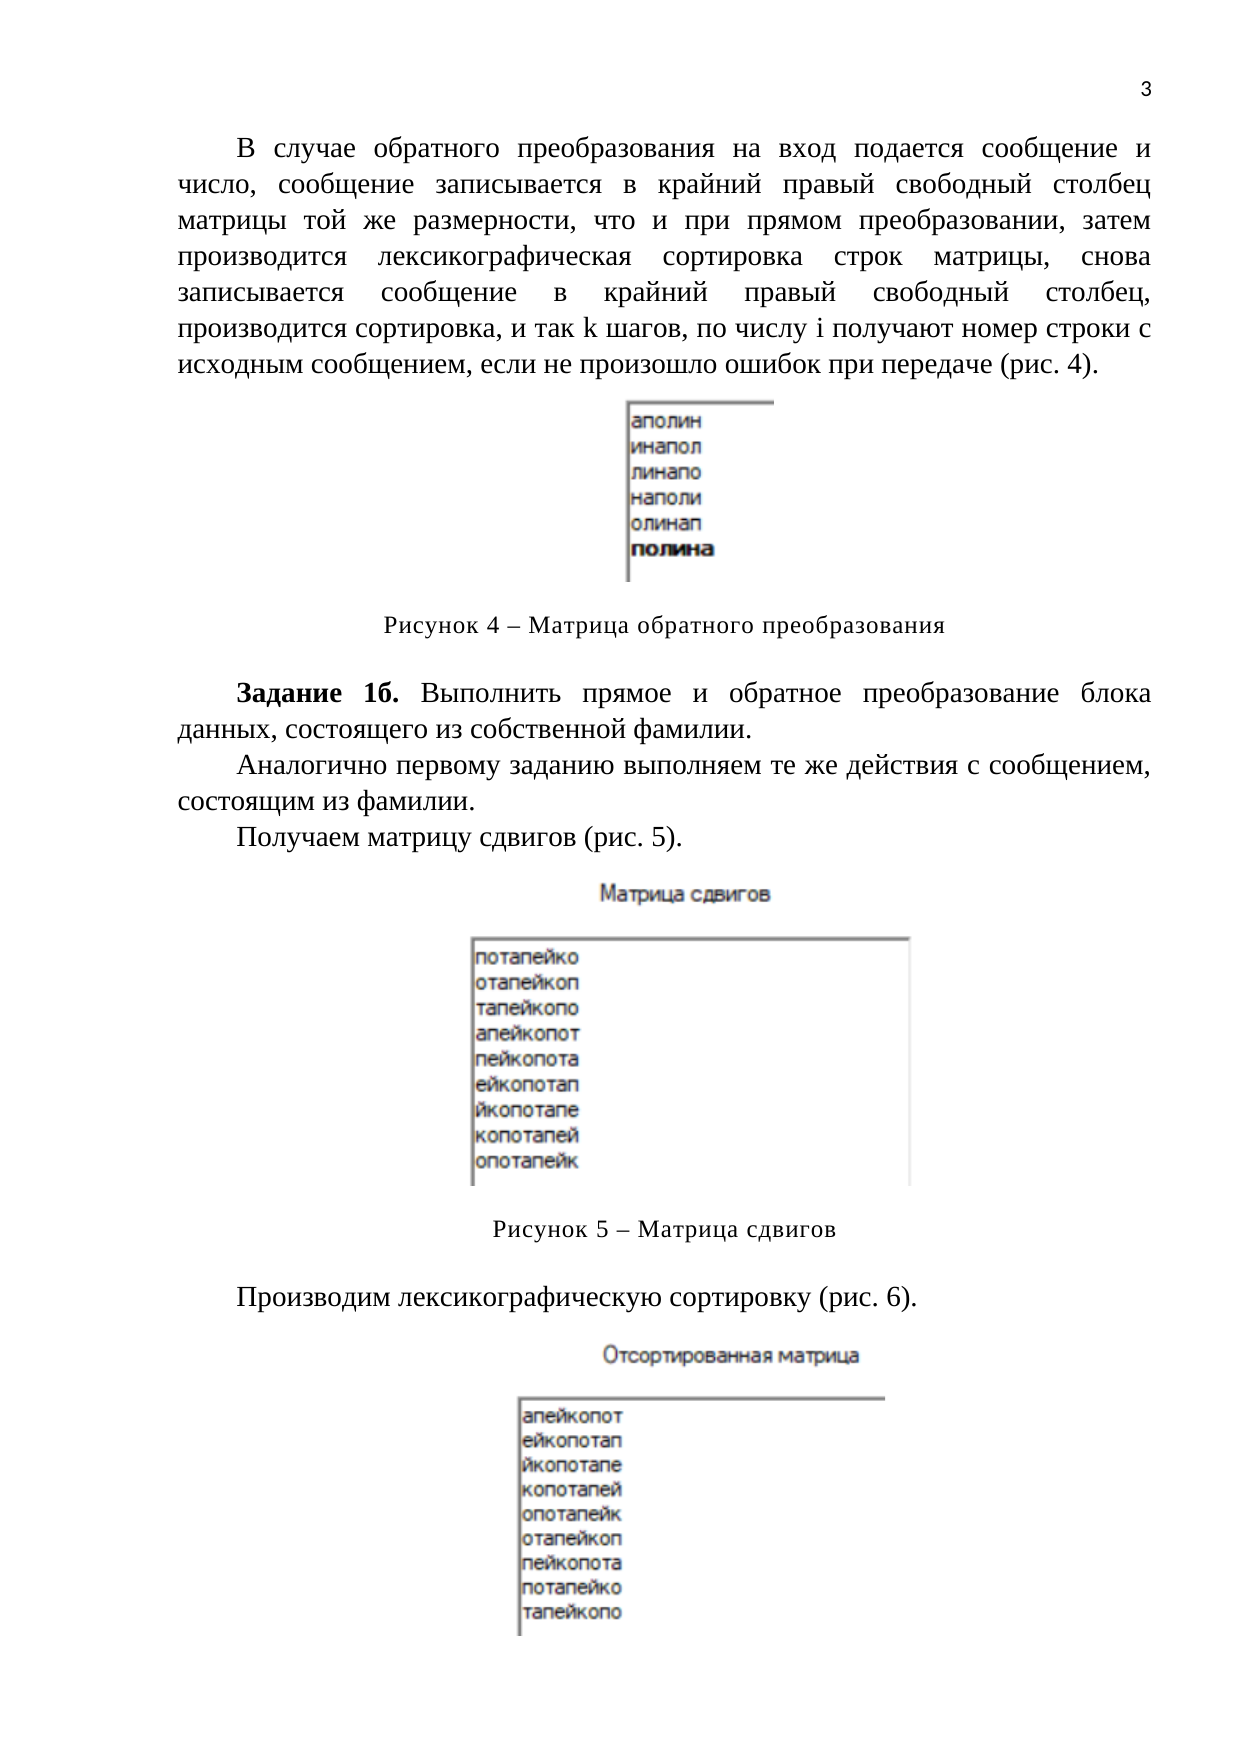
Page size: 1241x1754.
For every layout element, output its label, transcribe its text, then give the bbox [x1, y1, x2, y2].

text Получаем матрицу сдвигов (рис. 5). [177, 819, 1152, 853]
picture [494, 1315, 886, 1636]
text В случае обратного преобразования на вход подается сообщение и число, сообщение записывается в крайний правый свободный столбец матрицы той же размерности, что и при прямом преобразовании, затем производится лексикографическая сортировка строк матрицы, снова записывается сообщение в крайний правый свободный столбец, производится сортировка, и так k шагов, по числу i получают номер строки с исходным сообщением, если не произошло ошибок при передаче (рис. 4). [177, 130, 1152, 380]
text Рисунок 5 – Матрица сдвигов [177, 1214, 1152, 1243]
picture [447, 855, 932, 1186]
picture [605, 382, 774, 582]
text Производим лексикографическую сортировку (рис. 6). [177, 1279, 1152, 1312]
text Рисунок 4 – Матрица обратного преобразования [177, 610, 1152, 639]
text Аналогично первому заданию выполняем те же действия с сообщением, состоящим из фамилии. [177, 747, 1152, 817]
text Задание 1б. Выполнить прямое и обратное преобразование блока данных, состоящего из собственной фамилии. [177, 675, 1152, 744]
